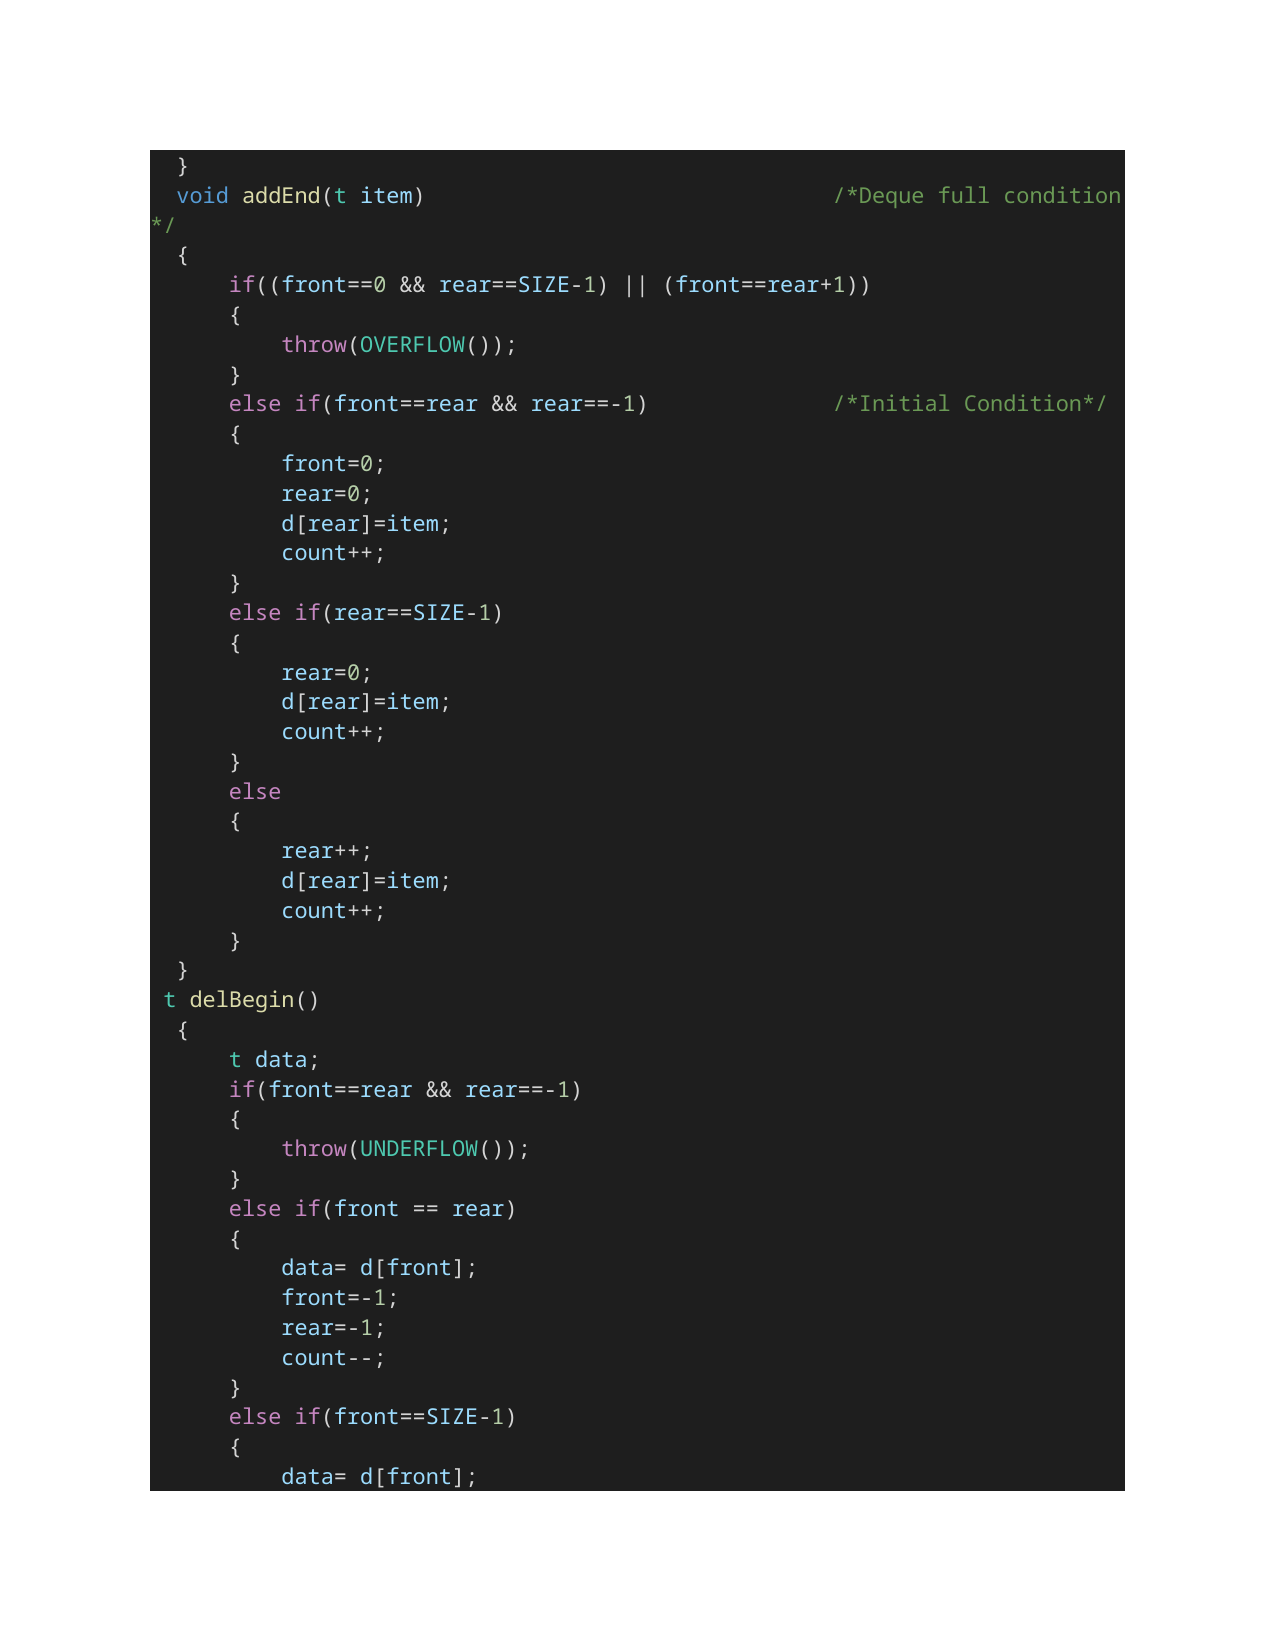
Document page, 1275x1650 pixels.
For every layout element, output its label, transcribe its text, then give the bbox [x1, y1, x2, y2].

text rear=0; [150, 478, 1125, 507]
text count++; [150, 895, 1125, 924]
text if(front==rear && rear==-1) [150, 1073, 1125, 1103]
text else if(rear==SIZE-1) [150, 597, 1125, 627]
text } [150, 924, 1125, 954]
text { [150, 1431, 1125, 1461]
text front=-1; [150, 1282, 1125, 1312]
text { [150, 299, 1125, 329]
text t delBegin() [150, 984, 1125, 1014]
text } [150, 746, 1125, 776]
text { [150, 239, 1125, 269]
text throw(UNDERFLOW()); [150, 1133, 1125, 1163]
text { [150, 1222, 1125, 1252]
text data= d[front]; [150, 1252, 1125, 1282]
text rear=0; [150, 656, 1125, 686]
text } [150, 954, 1125, 984]
text rear++; [150, 835, 1125, 865]
text rear=-1; [150, 1312, 1125, 1342]
text if((front==0 && rear==SIZE-1) || (front==rear+1)) [150, 269, 1125, 299]
text else if(front == rear) [150, 1193, 1125, 1222]
text { [150, 418, 1125, 448]
text front=0; [150, 448, 1125, 478]
text data= d[front]; [150, 1461, 1125, 1491]
text d[rear]=item; [150, 686, 1125, 716]
text count++; [150, 716, 1125, 746]
text count--; [150, 1342, 1125, 1371]
text } [150, 150, 1125, 180]
text { [150, 627, 1125, 656]
text throw(OVERFLOW()); [150, 329, 1125, 358]
text else [150, 776, 1125, 805]
text { [150, 1103, 1125, 1133]
text } [150, 358, 1125, 388]
text { [150, 805, 1125, 835]
text } [150, 1163, 1125, 1193]
text void addEnd(t item) /*Deque full condition*/ [150, 180, 1125, 239]
text { [150, 1014, 1125, 1044]
text else if(front==rear && rear==-1) /*Initial Condition*/ [150, 388, 1125, 418]
text d[rear]=item; [150, 865, 1125, 895]
text d[rear]=item; [150, 507, 1125, 537]
text t data; [150, 1044, 1125, 1073]
text } [150, 567, 1125, 597]
text } [150, 1371, 1125, 1401]
text count++; [150, 537, 1125, 567]
text else if(front==SIZE-1) [150, 1401, 1125, 1431]
